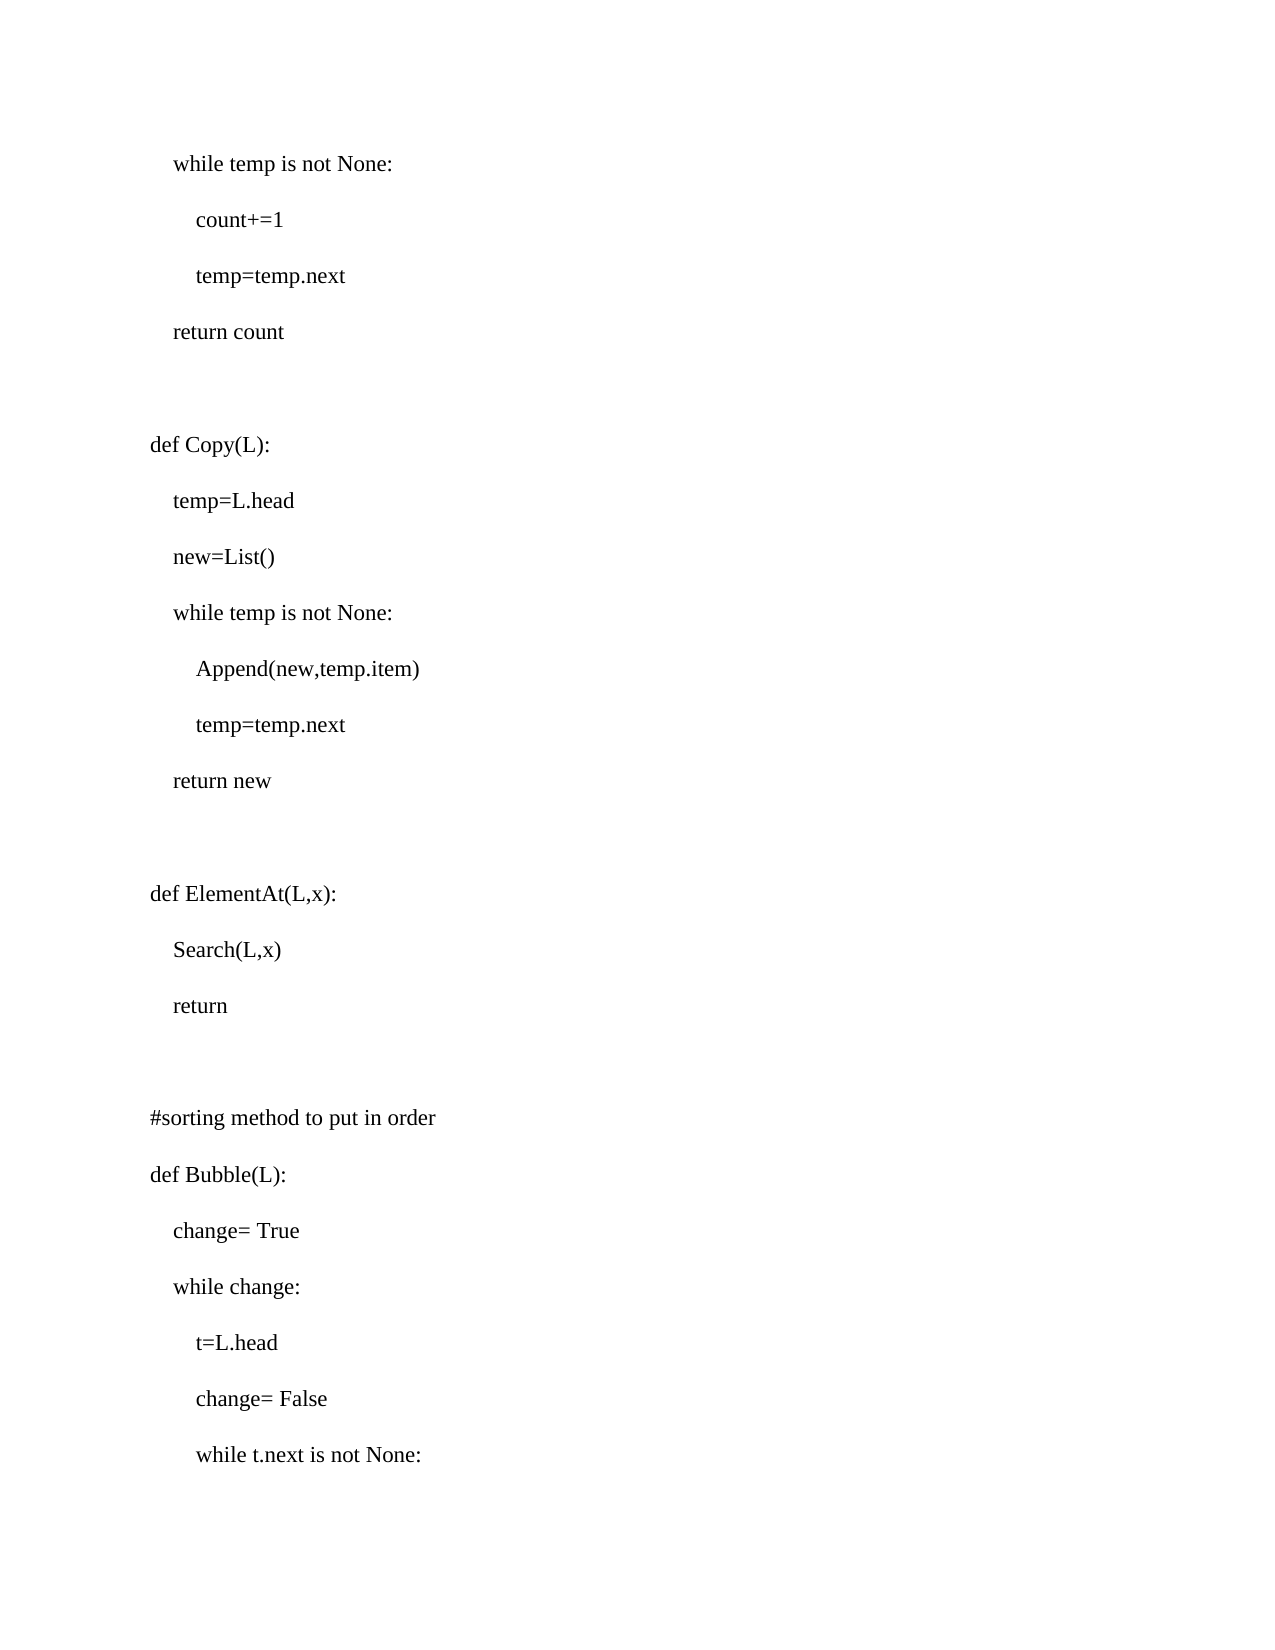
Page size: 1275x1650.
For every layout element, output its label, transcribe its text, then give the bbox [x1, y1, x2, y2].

text t=L.head [150, 1329, 1125, 1355]
text def Bubble(L): [150, 1161, 1125, 1187]
text while t.next is not None: [150, 1441, 1125, 1468]
text change= True [150, 1217, 1125, 1243]
text temp=L.head [150, 487, 1125, 513]
text def ElementAt(L,x): [150, 880, 1125, 906]
text def Copy(L): [150, 431, 1125, 457]
text count+=1 [150, 206, 1125, 232]
text return new [150, 768, 1125, 794]
text Search(L,x) [150, 936, 1125, 962]
text Append(new,temp.item) [150, 655, 1125, 682]
text change= False [150, 1385, 1125, 1412]
text #sorting method to put in order [150, 1104, 1125, 1131]
text new=List() [150, 543, 1125, 569]
text temp=temp.next [150, 711, 1125, 738]
text return [150, 992, 1125, 1018]
text temp=temp.next [150, 262, 1125, 289]
text while temp is not None: [150, 599, 1125, 626]
text while change: [150, 1273, 1125, 1299]
text while temp is not None: [150, 150, 1125, 176]
text return count [150, 318, 1125, 345]
